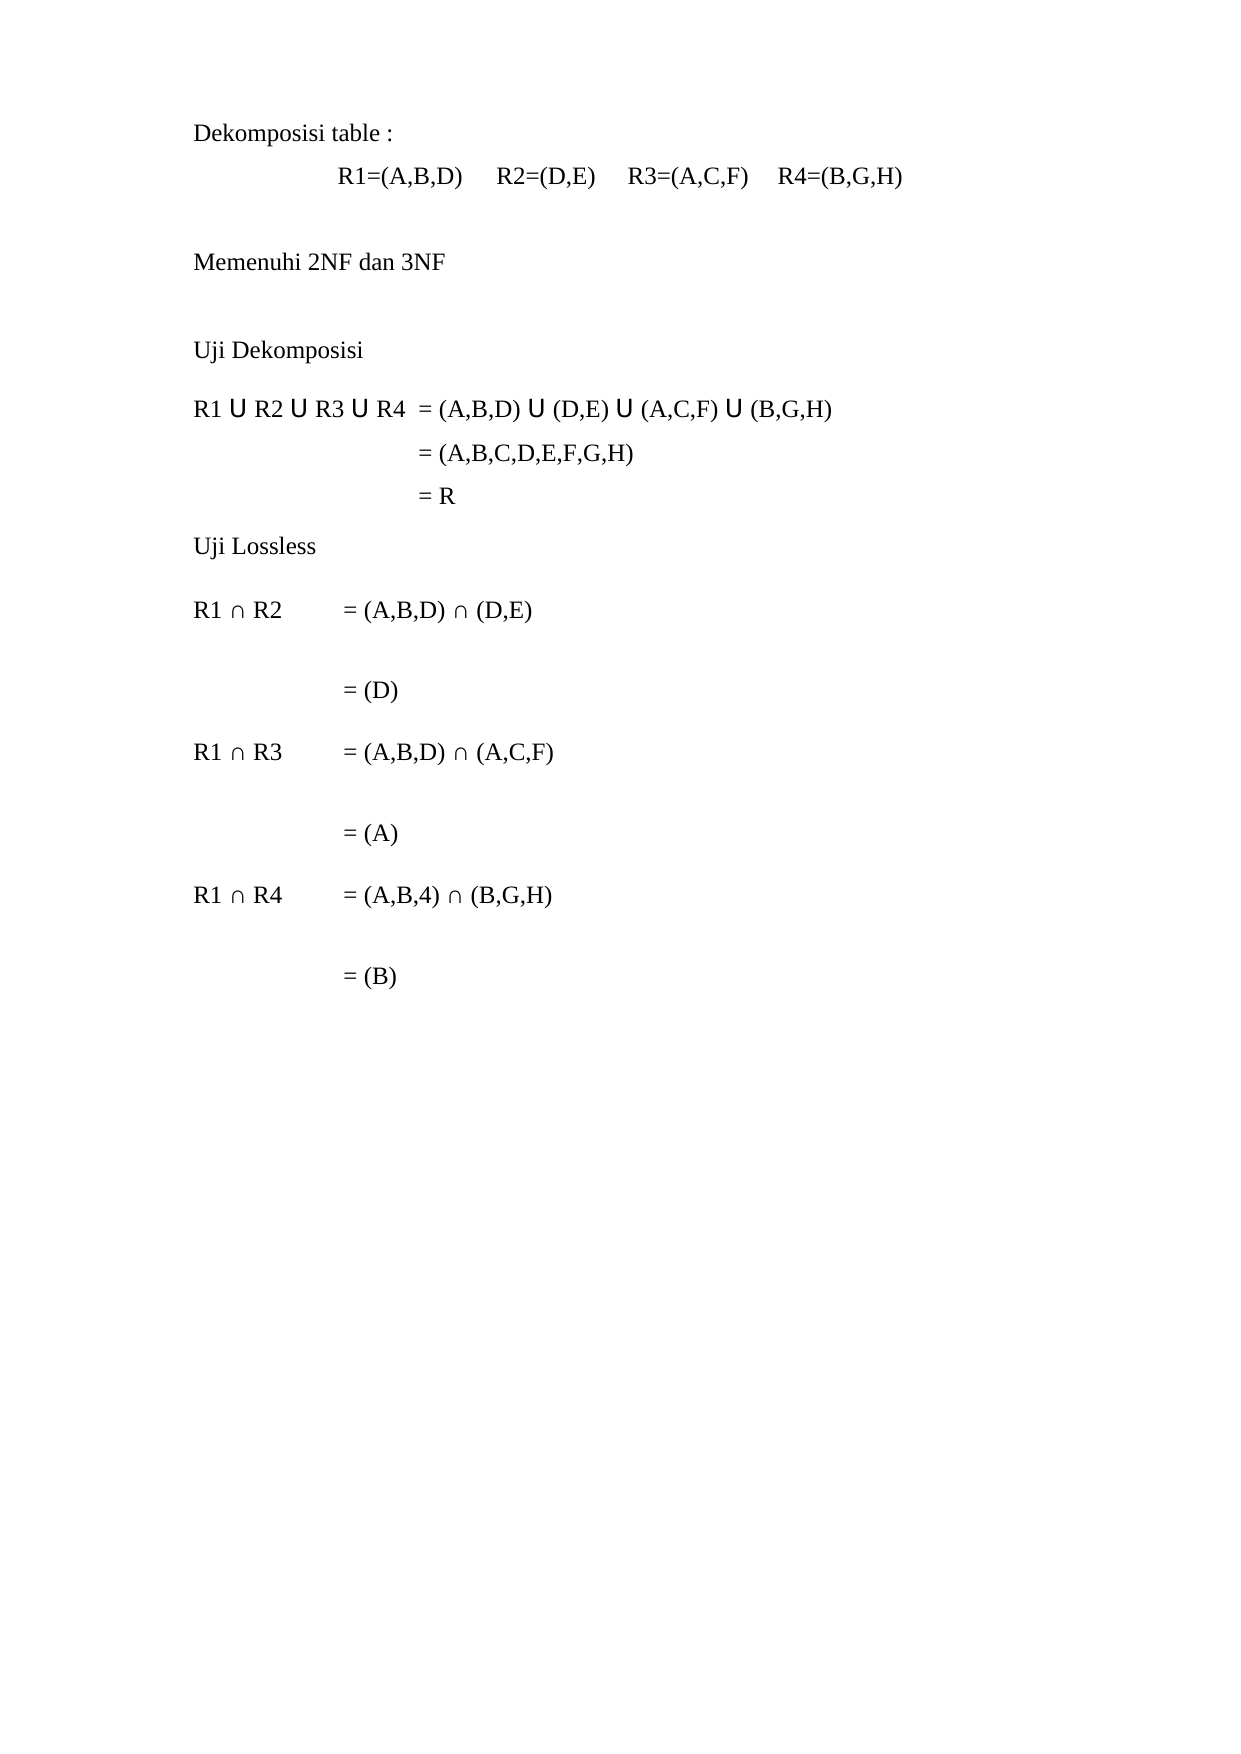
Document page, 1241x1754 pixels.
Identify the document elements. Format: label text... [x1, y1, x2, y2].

text R1 ∩ R3 = (A,B,D) ∩ (A,C,F) [118, 737, 1122, 766]
text = (A,B,C,D,E,F,G,H) [343, 438, 1122, 466]
text = R [343, 481, 1122, 509]
text Dekomposisi table : [118, 118, 1122, 147]
text Uji Lossless [118, 531, 1122, 560]
text = (D) [337, 675, 1122, 704]
text R1 𝖴 R2 𝖴 R3 𝖴 R4 = (A,B,D) 𝖴 (D,E) 𝖴 (A,C,F) 𝖴 (B,G,H) [118, 392, 1122, 423]
table_header R4=(B,G,H) [766, 161, 914, 204]
table_header R2=(D,E) [485, 161, 616, 204]
text Uji Dekomposisi [118, 335, 1122, 363]
table_header R1=(A,B,D) [326, 161, 485, 204]
text Memenuhi 2NF dan 3NF [118, 247, 1122, 276]
text = (B) [337, 961, 1122, 990]
text R1 ∩ R2 = (A,B,D) ∩ (D,E) [118, 595, 1122, 624]
text = (A) [337, 818, 1122, 846]
text R1 ∩ R4 = (A,B,4) ∩ (B,G,H) [118, 880, 1122, 909]
table_header R3=(A,C,F) [616, 161, 766, 204]
